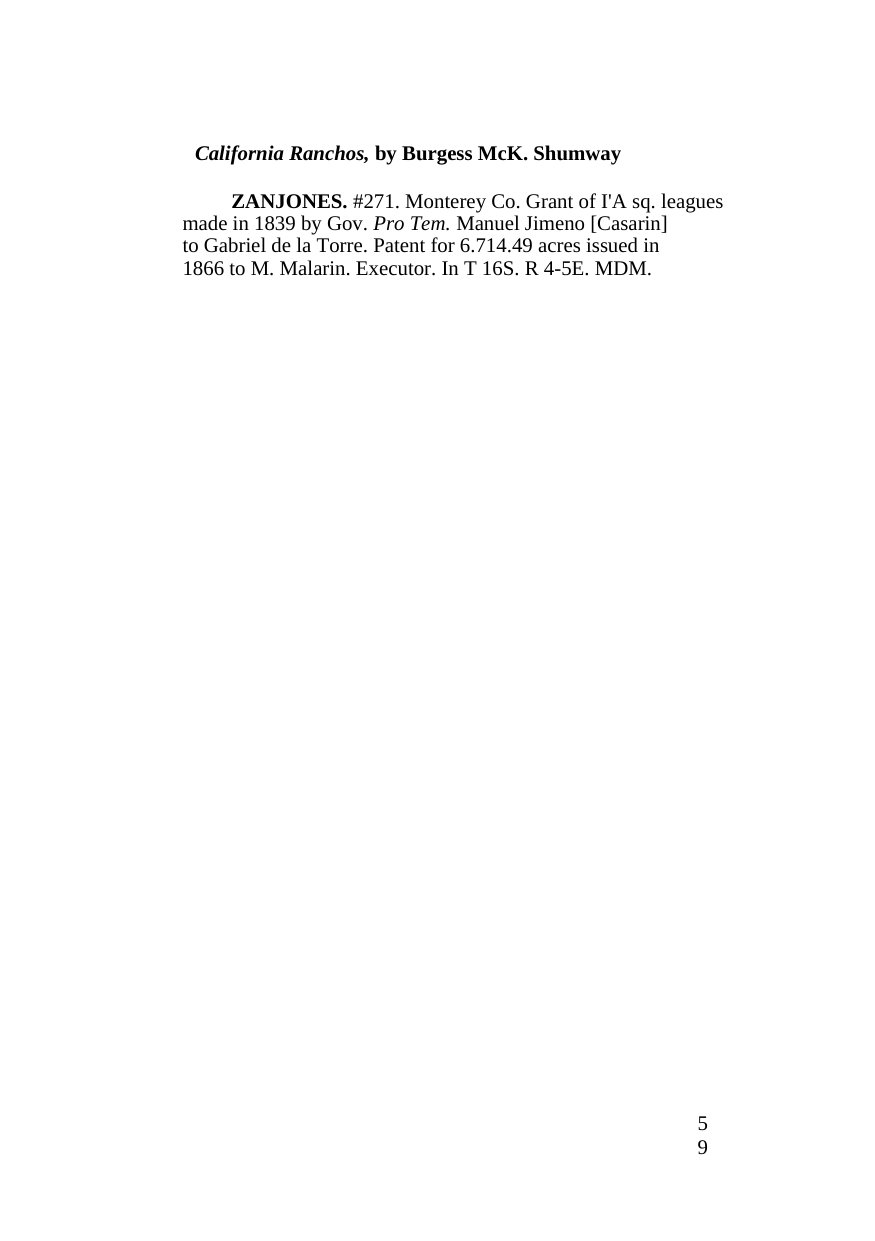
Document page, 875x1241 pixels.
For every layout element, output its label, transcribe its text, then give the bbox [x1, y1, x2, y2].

text to Gabriel de la Torre. Patent for 6.714.49 acres issued in [155, 235, 723, 257]
text made in 1839 by Gov. Pro Tem. Manuel Jimeno [Casarin] [155, 213, 723, 235]
text ZANJONES. #271. Monterey Co. Grant of I'A sq. leagues [155, 189, 723, 213]
text 1866 to M. Malarin. Executor. In T 16S. R 4-5E. MDM. [155, 257, 723, 280]
